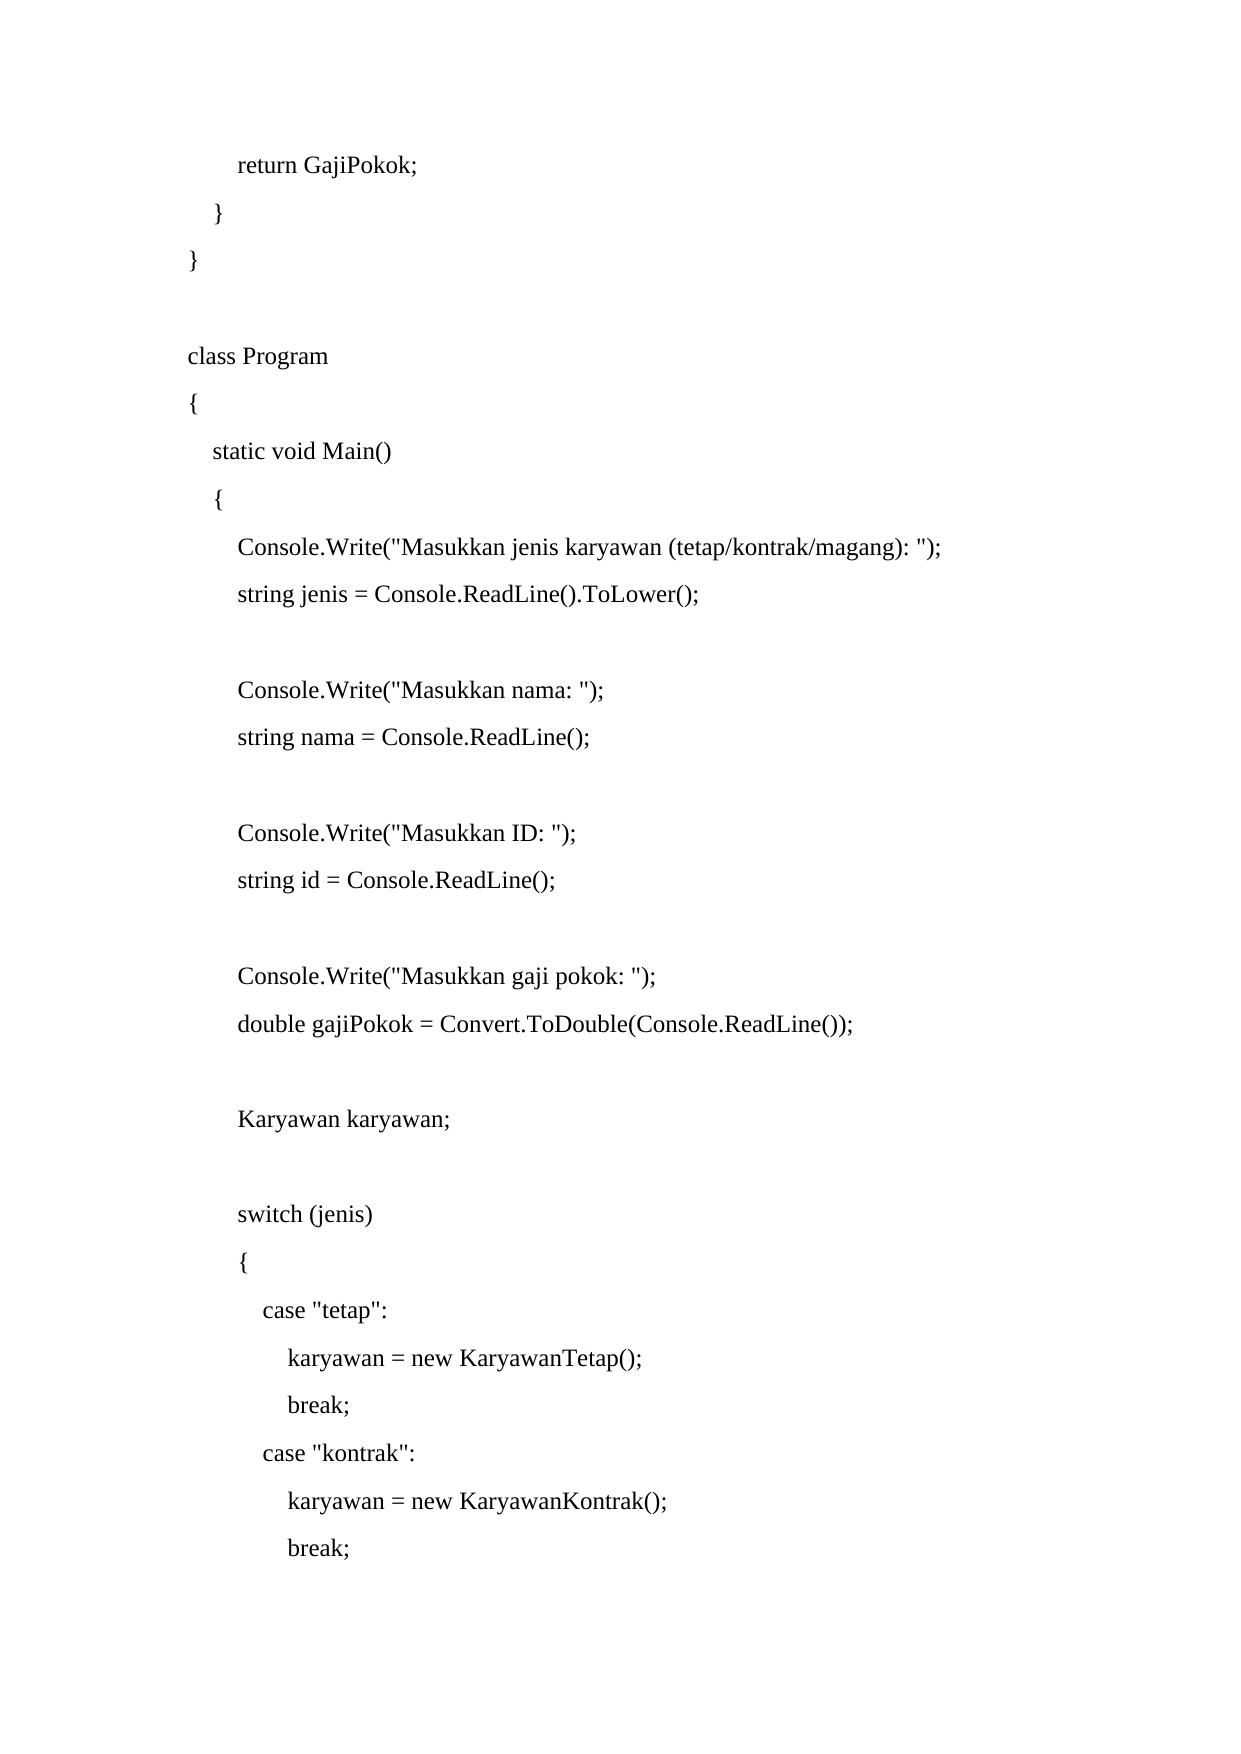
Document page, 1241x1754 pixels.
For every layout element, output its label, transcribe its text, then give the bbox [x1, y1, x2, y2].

text static void Main() [187, 436, 1090, 465]
text Console.Write("Masukkan nama: "); [187, 675, 1090, 703]
text { [187, 484, 1090, 513]
text case "tetap": [187, 1295, 1090, 1324]
text break; [187, 1390, 1090, 1419]
text string id = Console.ReadLine(); [187, 866, 1090, 894]
text class Program [187, 341, 1090, 369]
text string jenis = Console.ReadLine().ToLower(); [187, 579, 1090, 608]
text Console.Write("Masukkan ID: "); [187, 818, 1090, 847]
text string nama = Console.ReadLine(); [187, 722, 1090, 751]
text double gajiPokok = Convert.ToDouble(Console.ReadLine()); [187, 1009, 1090, 1037]
text Karyawan karyawan; [187, 1104, 1090, 1133]
text case "kontrak": [187, 1438, 1090, 1467]
text } [187, 198, 1090, 226]
text { [187, 388, 1090, 417]
text break; [187, 1533, 1090, 1562]
text return GajiPokok; [187, 150, 1090, 179]
text karyawan = new KaryawanKontrak(); [187, 1486, 1090, 1514]
text { [187, 1247, 1090, 1276]
text } [187, 245, 1090, 274]
text switch (jenis) [187, 1199, 1090, 1228]
text karyawan = new KaryawanTetap(); [187, 1343, 1090, 1371]
text Console.Write("Masukkan gaji pokok: "); [187, 961, 1090, 990]
text Console.Write("Masukkan jenis karyawan (tetap/kontrak/magang): "); [187, 532, 1090, 560]
